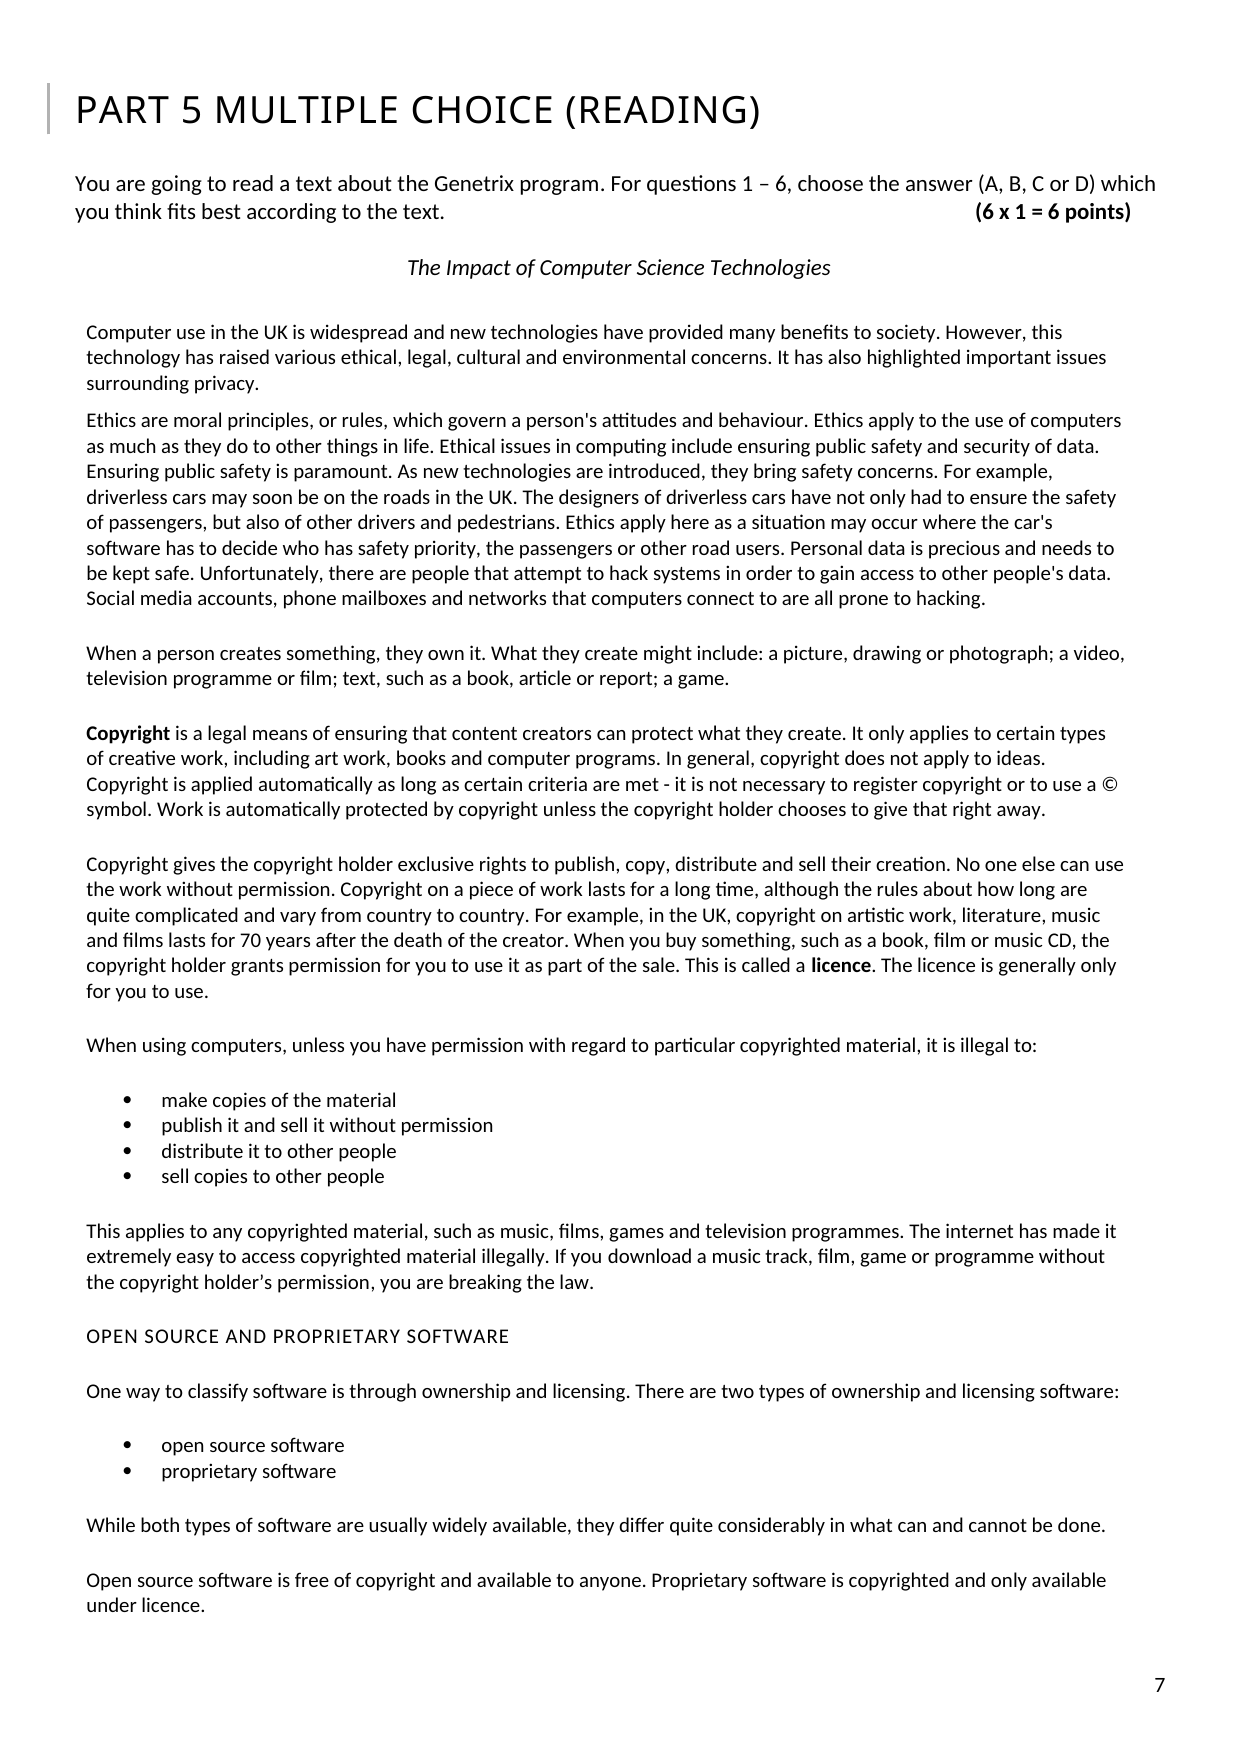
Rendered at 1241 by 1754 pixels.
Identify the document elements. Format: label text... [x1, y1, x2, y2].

text Part 5 Multiple Choice (Reading) [50, 83, 1165, 134]
text You are going to read a text about the Genetrix program. For questions 1 – 6, choose the answer (A, B, C or D) which you think fits best according to the text. (6 x 1 = 6 points) [75, 169, 1165, 225]
text The Impact of Computer Science Technologies [75, 253, 1165, 281]
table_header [75, 306, 1138, 1618]
